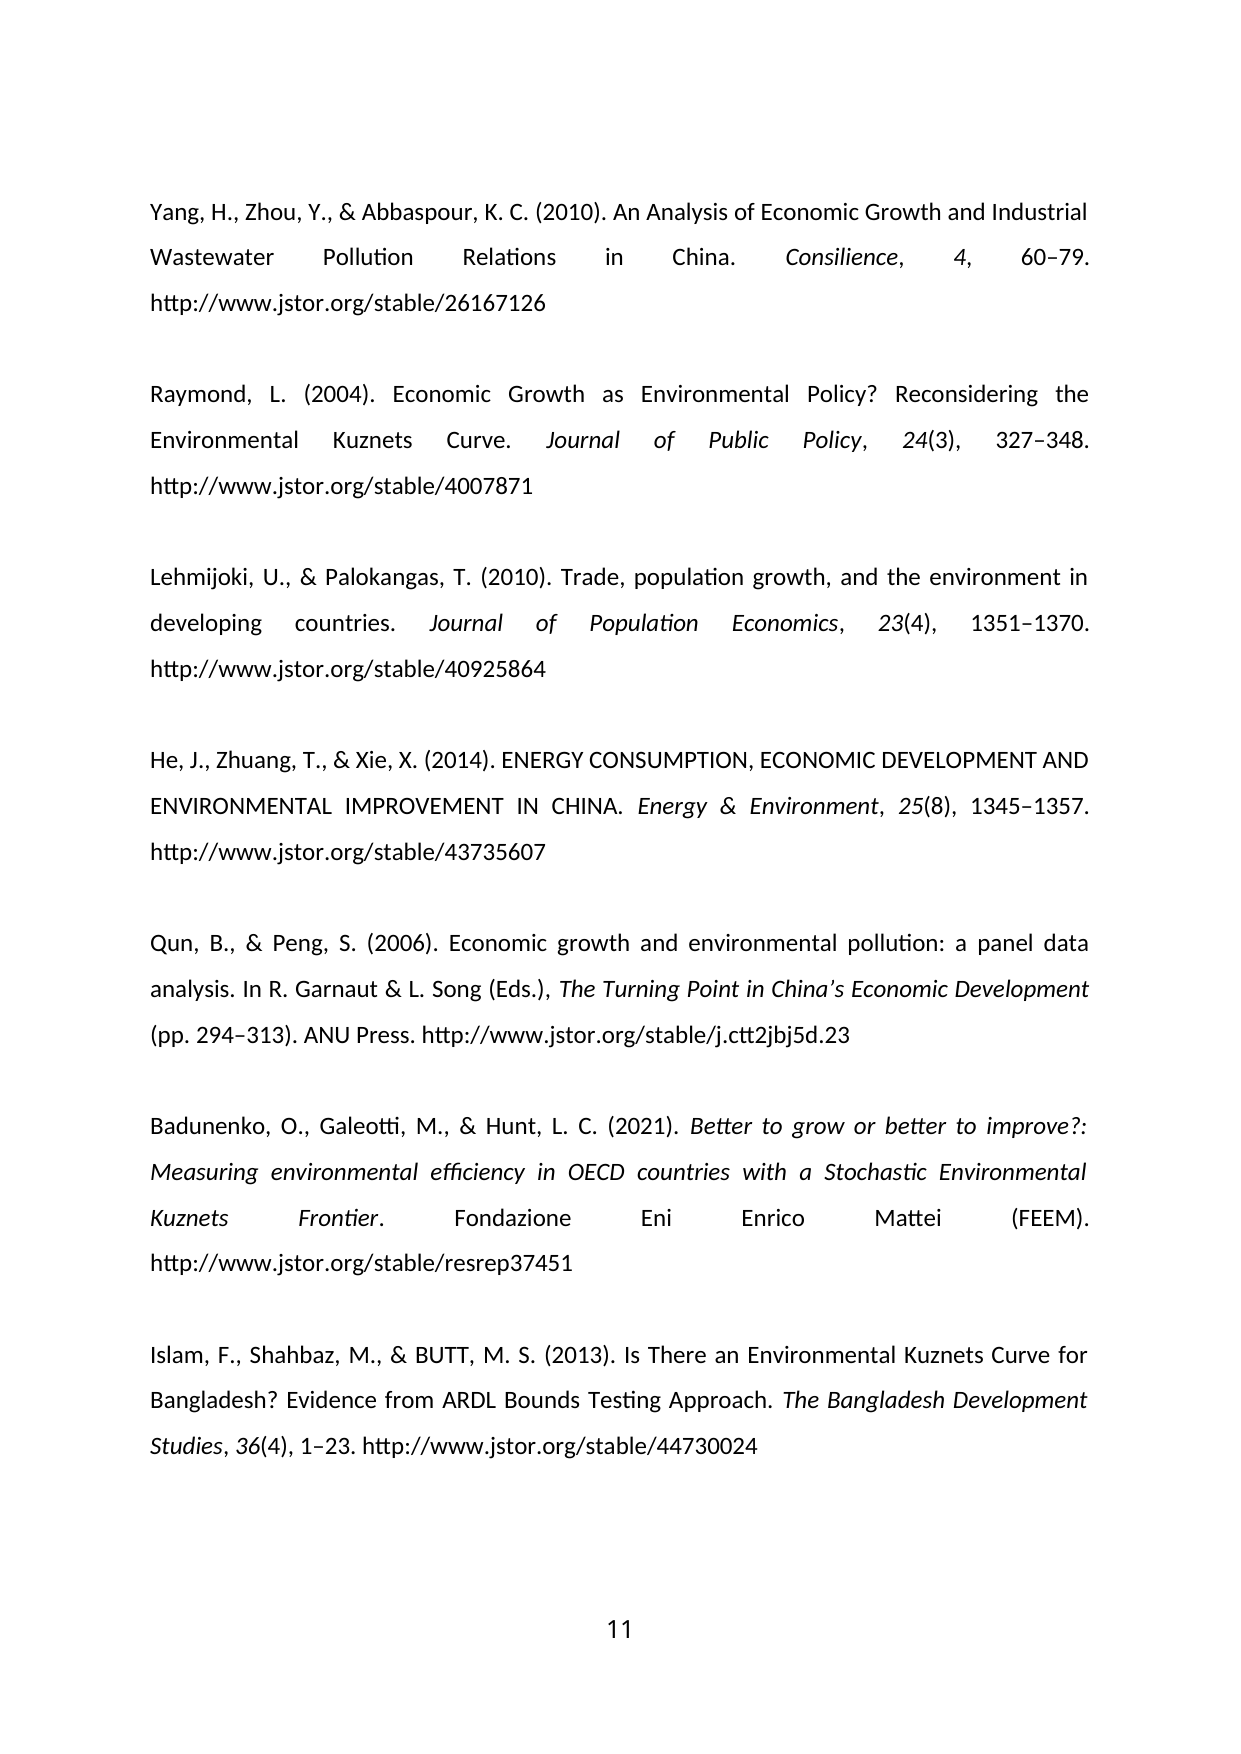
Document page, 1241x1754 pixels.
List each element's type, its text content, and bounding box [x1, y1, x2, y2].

text He, J., Zhuang, T., & Xie, X. (2014). ENERGY CONSUMPTION, ECONOMIC DEVELOPMENT AND ENVIRONMENTAL IMPROVEMENT IN CHINA. Energy & Environment, 25(8), 1345–1357. http://www.jstor.org/stable/43735607 [150, 744, 1090, 866]
text Islam, F., Shahbaz, M., & BUTT, M. S. (2013). Is There an Environmental Kuznets Curve for Bangladesh? Evidence from ARDL Bounds Testing Approach. The Bangladesh Development Studies, 36(4), 1–23. http://www.jstor.org/stable/44730024 [150, 1339, 1090, 1461]
text Yang, H., Zhou, Y., & Abbaspour, K. C. (2010). An Analysis of Economic Growth and Industrial Wastewater Pollution Relations in China. Consilience, 4, 60–79. http://www.jstor.org/stable/26167126 [150, 196, 1090, 318]
text Lehmijoki, U., & Palokangas, T. (2010). Trade, population growth, and the environment in developing countries. Journal of Population Economics, 23(4), 1351–1370. http://www.jstor.org/stable/40925864 [150, 562, 1090, 683]
text Raymond, L. (2004). Economic Growth as Environmental Policy? Reconsidering the Environmental Kuznets Curve. Journal of Public Policy, 24(3), 327–348. http://www.jstor.org/stable/4007871 [150, 379, 1090, 501]
text Badunenko, O., Galeotti, M., & Hunt, L. C. (2021). Better to grow or better to improve?: Measuring environmental efficiency in OECD countries with a Stochastic Environmental Kuznets Frontier. Fondazione Eni Enrico Mattei (FEEM). http://www.jstor.org/stable/resrep37451 [150, 1110, 1090, 1278]
text Qun, B., & Peng, S. (2006). Economic growth and environmental pollution: a panel data analysis. In R. Garnaut & L. Song (Eds.), The Turning Point in China’s Economic Development (pp. 294–313). ANU Press. http://www.jstor.org/stable/j.ctt2jbj5d.23 [150, 927, 1090, 1049]
